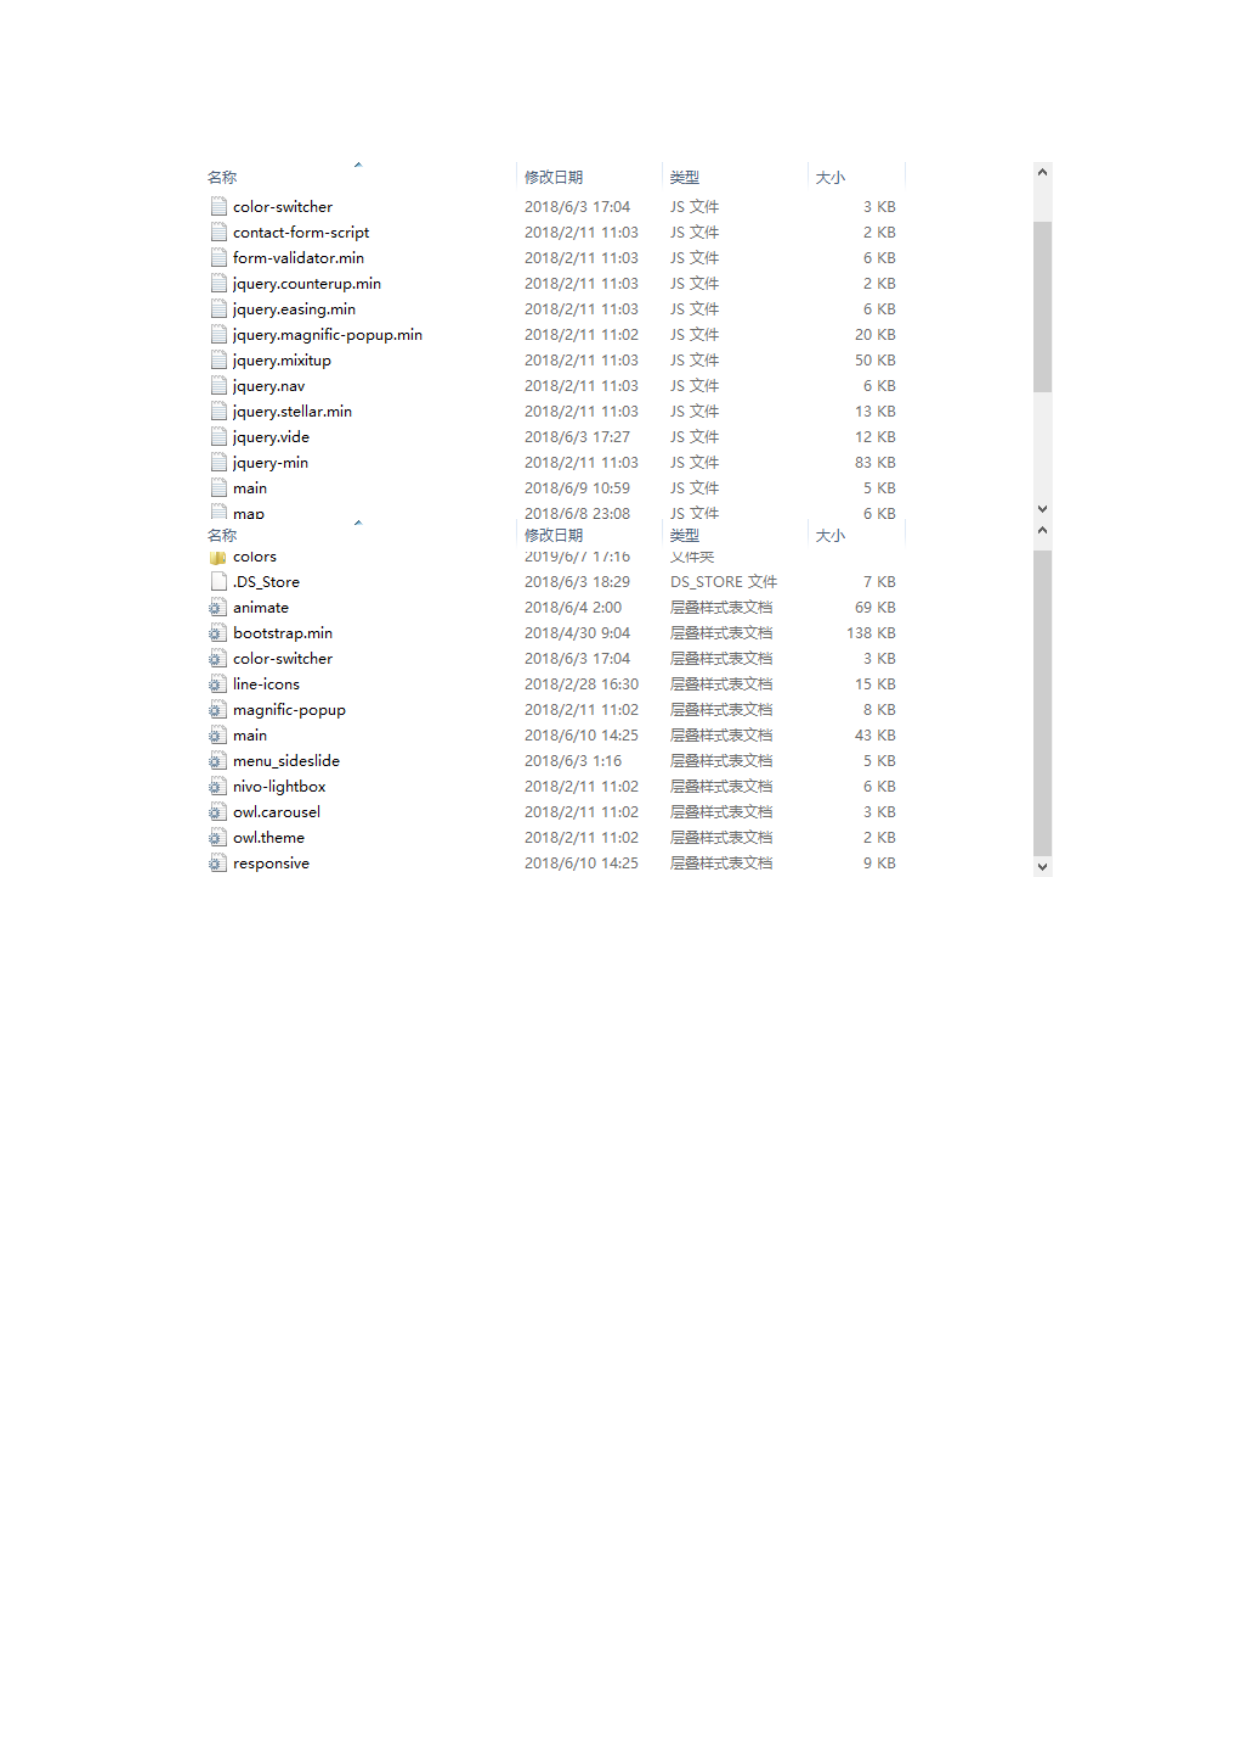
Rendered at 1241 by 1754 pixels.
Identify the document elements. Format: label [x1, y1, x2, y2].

picture [187, 162, 1053, 877]
